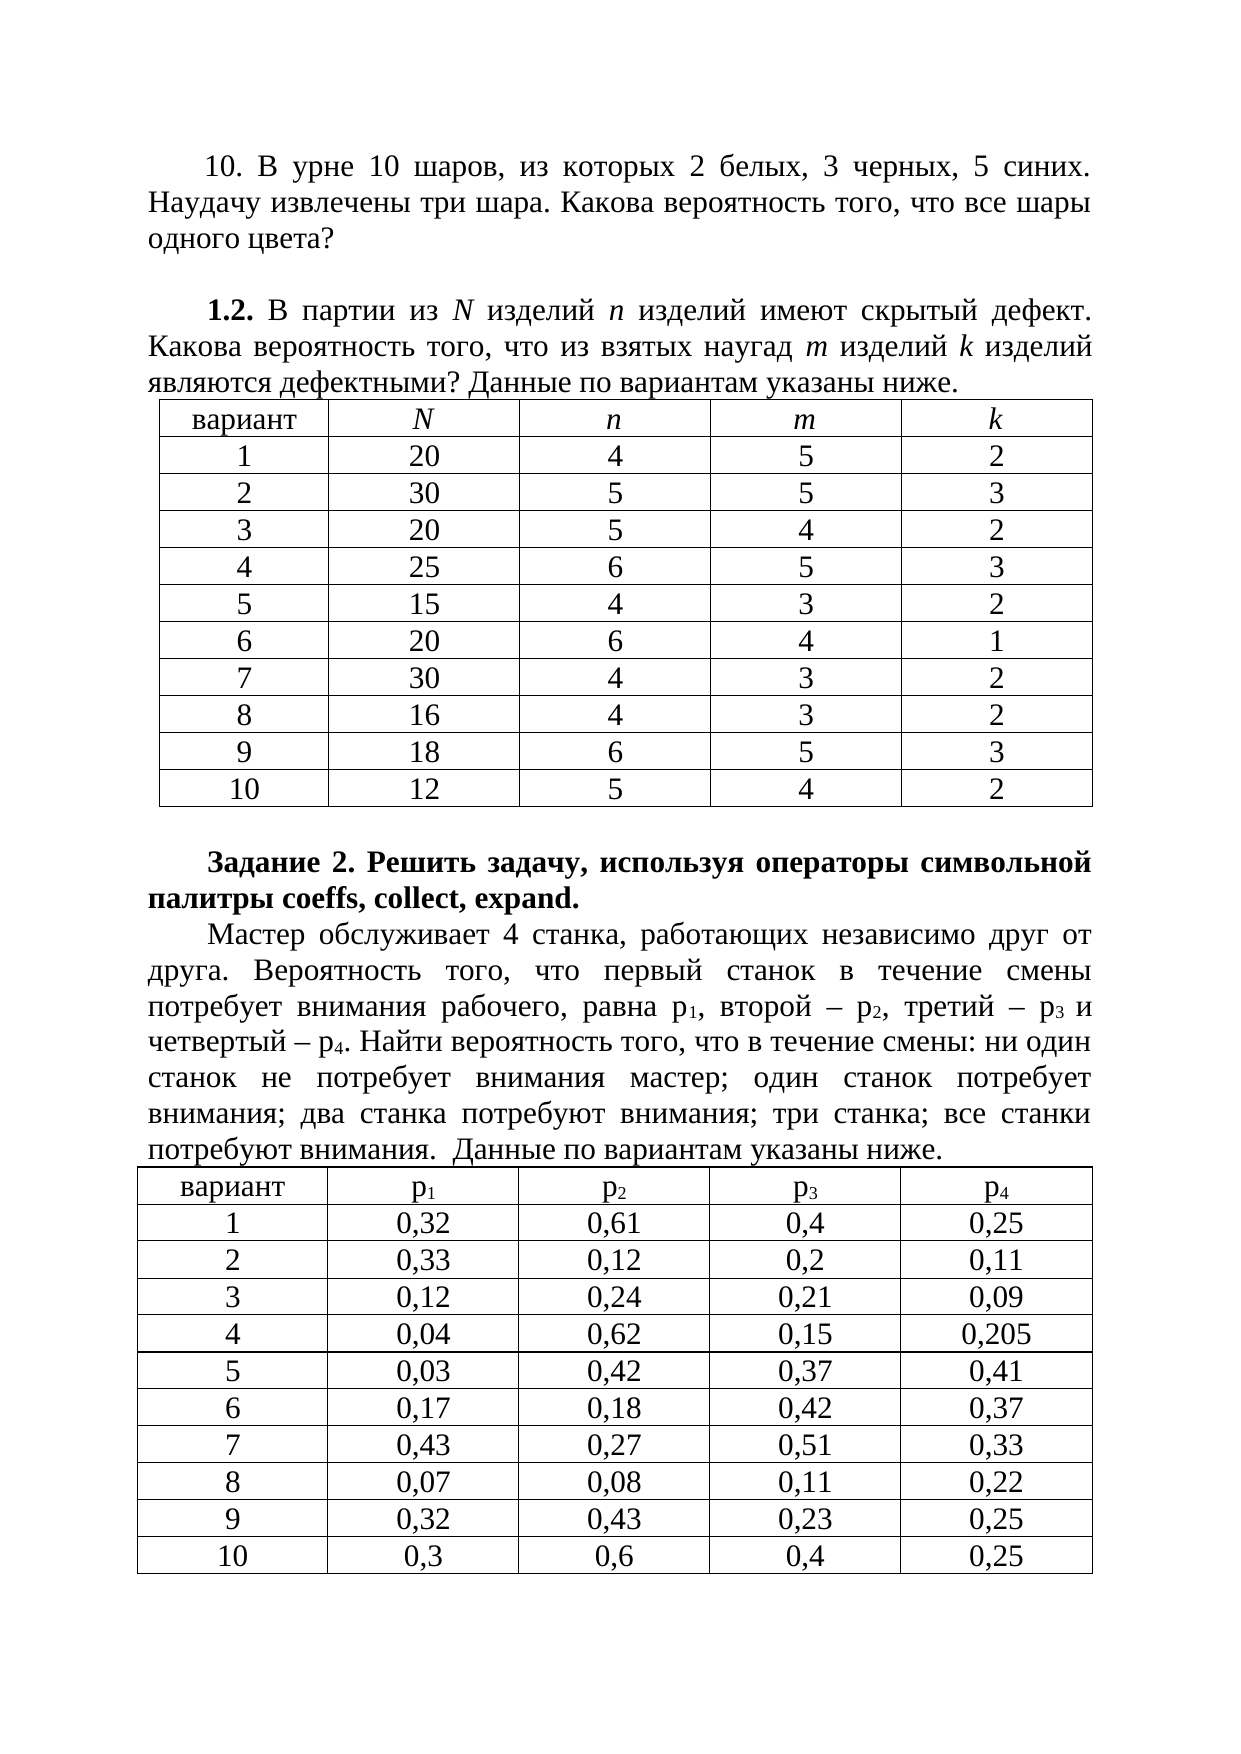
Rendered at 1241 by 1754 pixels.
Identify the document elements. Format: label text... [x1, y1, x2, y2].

table_cell 30 [329, 659, 519, 695]
table_cell 5 [520, 474, 710, 510]
table_cell 0,51 [710, 1426, 900, 1462]
table_cell 2 [902, 437, 1092, 473]
table_cell 6 [520, 733, 710, 769]
table_cell 0,32 [328, 1205, 518, 1240]
table_cell 9 [138, 1500, 327, 1536]
table_cell 4 [711, 511, 901, 547]
table_cell 0,205 [901, 1315, 1092, 1351]
table_cell 0,11 [710, 1463, 900, 1499]
table_cell 10 [160, 770, 328, 806]
table_cell 5 [520, 770, 710, 806]
table_cell 4 [138, 1315, 327, 1351]
table_cell 2 [902, 659, 1092, 695]
table_cell 0,18 [519, 1389, 709, 1425]
table_cell 0,33 [328, 1241, 518, 1277]
table_cell 4 [520, 696, 710, 732]
table_cell 4 [711, 770, 901, 806]
table_cell 1 [138, 1205, 327, 1240]
table_header вариант [138, 1168, 327, 1203]
table_cell 5 [520, 511, 710, 547]
table_cell 0,25 [901, 1537, 1092, 1573]
table_cell 5 [160, 585, 328, 621]
table_header р3 [710, 1168, 900, 1203]
table_cell 6 [160, 622, 328, 658]
table_cell 0,32 [328, 1500, 518, 1536]
table_cell 0,6 [519, 1537, 709, 1573]
table_header р4 [901, 1168, 1092, 1203]
text 10. В урне 10 шаров, из которых 2 белых, 3 черных, 5 синих. Наудачу извлечены три шара. Какова вероятность того, что все шары одного цвета? [148, 148, 1092, 256]
table_cell 4 [520, 585, 710, 621]
table_cell 20 [329, 622, 519, 658]
table_cell 0,21 [710, 1279, 900, 1314]
table_cell 0,12 [519, 1241, 709, 1277]
table_cell 18 [329, 733, 519, 769]
table_cell 30 [329, 474, 519, 510]
table_cell 0,42 [710, 1389, 900, 1425]
table_header N [329, 400, 519, 436]
table_cell 4 [711, 622, 901, 658]
table_cell 0,08 [519, 1463, 709, 1499]
table_cell 2 [902, 696, 1092, 732]
table_cell 0,07 [328, 1463, 518, 1499]
table_cell 0,4 [710, 1537, 900, 1573]
table_cell 2 [902, 511, 1092, 547]
table_cell 1 [160, 437, 328, 473]
table_cell 0,37 [901, 1389, 1092, 1425]
table_cell 0,23 [710, 1500, 900, 1536]
table_cell 0,3 [328, 1537, 518, 1573]
table_cell 0,43 [519, 1500, 709, 1536]
table_cell 12 [329, 770, 519, 806]
table_cell 2 [902, 585, 1092, 621]
table_cell 4 [160, 548, 328, 584]
text 1.2. В партии из N изделий n изделий имеют скрытый дефект. Какова вероятность того, что из взятых наугад т изделий k изделий являются дефектными? Данные по вариантам указаны ниже. [148, 291, 1092, 399]
table_cell 0,4 [710, 1205, 900, 1240]
table_cell 3 [711, 585, 901, 621]
table_cell 5 [711, 474, 901, 510]
table_cell 7 [160, 659, 328, 695]
table_cell 0,2 [710, 1241, 900, 1277]
text Задание 2. Решить задачу, используя операторы символьной палитры coeffs, colleсt, expand. [148, 843, 1092, 915]
table_cell 8 [138, 1463, 327, 1499]
table_cell 2 [160, 474, 328, 510]
table_cell 0,24 [519, 1279, 709, 1314]
table_cell 3 [902, 733, 1092, 769]
table_cell 3 [711, 696, 901, 732]
table_cell 5 [711, 548, 901, 584]
table_cell 0,41 [901, 1353, 1092, 1388]
table_cell 0,25 [901, 1500, 1092, 1536]
table_cell 6 [138, 1389, 327, 1425]
table_cell 20 [329, 511, 519, 547]
table_cell 3 [902, 548, 1092, 584]
table_cell 0,09 [901, 1279, 1092, 1314]
table_cell 0,12 [328, 1279, 518, 1314]
table_cell 0,22 [901, 1463, 1092, 1499]
table_cell 25 [329, 548, 519, 584]
table_cell 0,43 [328, 1426, 518, 1462]
table_cell 0,15 [710, 1315, 900, 1351]
table_cell 0,27 [519, 1426, 709, 1462]
table_cell 4 [520, 659, 710, 695]
table_cell 5 [711, 437, 901, 473]
table_cell 3 [138, 1279, 327, 1314]
table_cell 5 [138, 1353, 327, 1388]
table_header р2 [519, 1168, 709, 1203]
table_cell 8 [160, 696, 328, 732]
table_cell 0,42 [519, 1353, 709, 1388]
text Мастер обслуживает 4 станка, работающих независимо друг от друга. Вероятность того, что первый станок в течение смены потребует внимания рабочего, равна р1, второй – р2, третий – р3 и четвертый – р4. Найти вероятность того, что в течение смены: ни один станок не потребует внимания мастер; один станок потребует внимания; два станка потребуют внимания; три станка; все станки потребуют внимания. Данные по вариантам указаны ниже. [148, 915, 1092, 1166]
table_cell 20 [329, 437, 519, 473]
table_cell 0,04 [328, 1315, 518, 1351]
table_header р1 [328, 1168, 518, 1203]
table_cell 3 [711, 659, 901, 695]
table_cell 0,33 [901, 1426, 1092, 1462]
table_header вариант [160, 400, 328, 436]
table_cell 4 [520, 437, 710, 473]
table_cell 0,17 [328, 1389, 518, 1425]
table_cell 1 [902, 622, 1092, 658]
table_cell 3 [902, 474, 1092, 510]
table_cell 9 [160, 733, 328, 769]
table_cell 0,62 [519, 1315, 709, 1351]
table_cell 0,03 [328, 1353, 518, 1388]
table_header m [711, 400, 901, 436]
table_cell 7 [138, 1426, 327, 1462]
table_cell 0,61 [519, 1205, 709, 1240]
table_cell 2 [138, 1241, 327, 1277]
table_cell 16 [329, 696, 519, 732]
table_header k [902, 400, 1092, 436]
table_cell 5 [711, 733, 901, 769]
table_cell 3 [160, 511, 328, 547]
table_cell 0,37 [710, 1353, 900, 1388]
table_cell 0,11 [901, 1241, 1092, 1277]
table_cell 10 [138, 1537, 327, 1573]
table_cell 2 [902, 770, 1092, 806]
table_cell 6 [520, 622, 710, 658]
table_cell 15 [329, 585, 519, 621]
table_cell 6 [520, 548, 710, 584]
table_header n [520, 400, 710, 436]
table_cell 0,25 [901, 1205, 1092, 1240]
